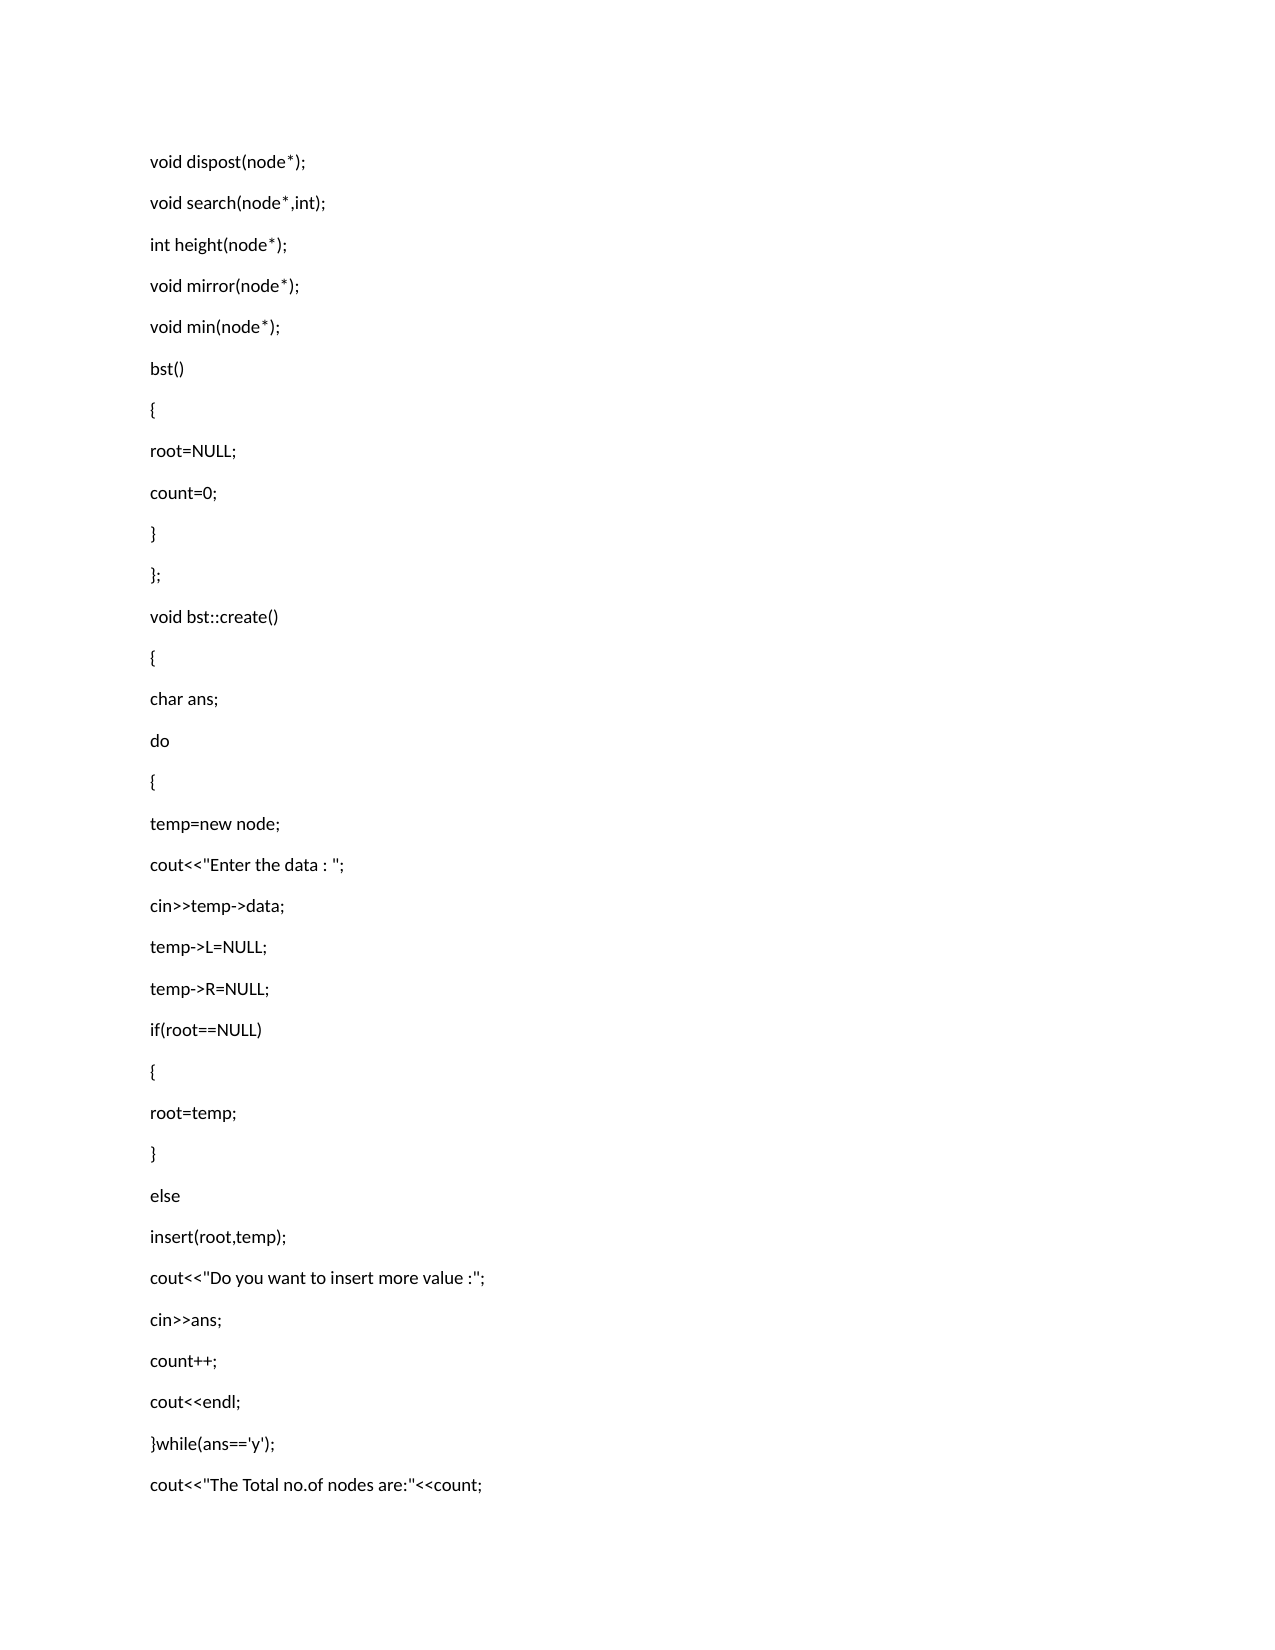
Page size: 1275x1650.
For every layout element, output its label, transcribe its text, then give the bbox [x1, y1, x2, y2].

text do [150, 729, 1125, 752]
text char ans; [150, 688, 1125, 711]
text temp->L=NULL; [150, 936, 1125, 959]
text count=0; [150, 481, 1125, 504]
text cout<<"The Total no.of nodes are:"<<count; [150, 1473, 1125, 1496]
text cout<<endl; [150, 1391, 1125, 1413]
text bst() [150, 357, 1125, 380]
text cin>>temp->data; [150, 894, 1125, 917]
text cout<<"Do you want to insert more value :"; [150, 1267, 1125, 1289]
text } [150, 522, 1125, 545]
text void mirror(node*); [150, 274, 1125, 297]
text { [150, 398, 1125, 421]
text { [150, 1060, 1125, 1083]
text temp->R=NULL; [150, 977, 1125, 1000]
text int height(node*); [150, 233, 1125, 256]
text { [150, 646, 1125, 669]
text else [150, 1184, 1125, 1207]
text cout<<"Enter the data : "; [150, 853, 1125, 876]
text }while(ans=='y'); [150, 1432, 1125, 1455]
text cin>>ans; [150, 1308, 1125, 1331]
text }; [150, 563, 1125, 586]
text insert(root,temp); [150, 1225, 1125, 1248]
text void search(node*,int); [150, 191, 1125, 214]
text if(root==NULL) [150, 1018, 1125, 1041]
text count++; [150, 1349, 1125, 1372]
text void bst::create() [150, 605, 1125, 628]
text root=temp; [150, 1101, 1125, 1124]
text } [150, 1142, 1125, 1165]
text root=NULL; [150, 439, 1125, 462]
text temp=new node; [150, 812, 1125, 834]
text { [150, 770, 1125, 793]
text void min(node*); [150, 315, 1125, 338]
text void dispost(node*); [150, 150, 1125, 173]
